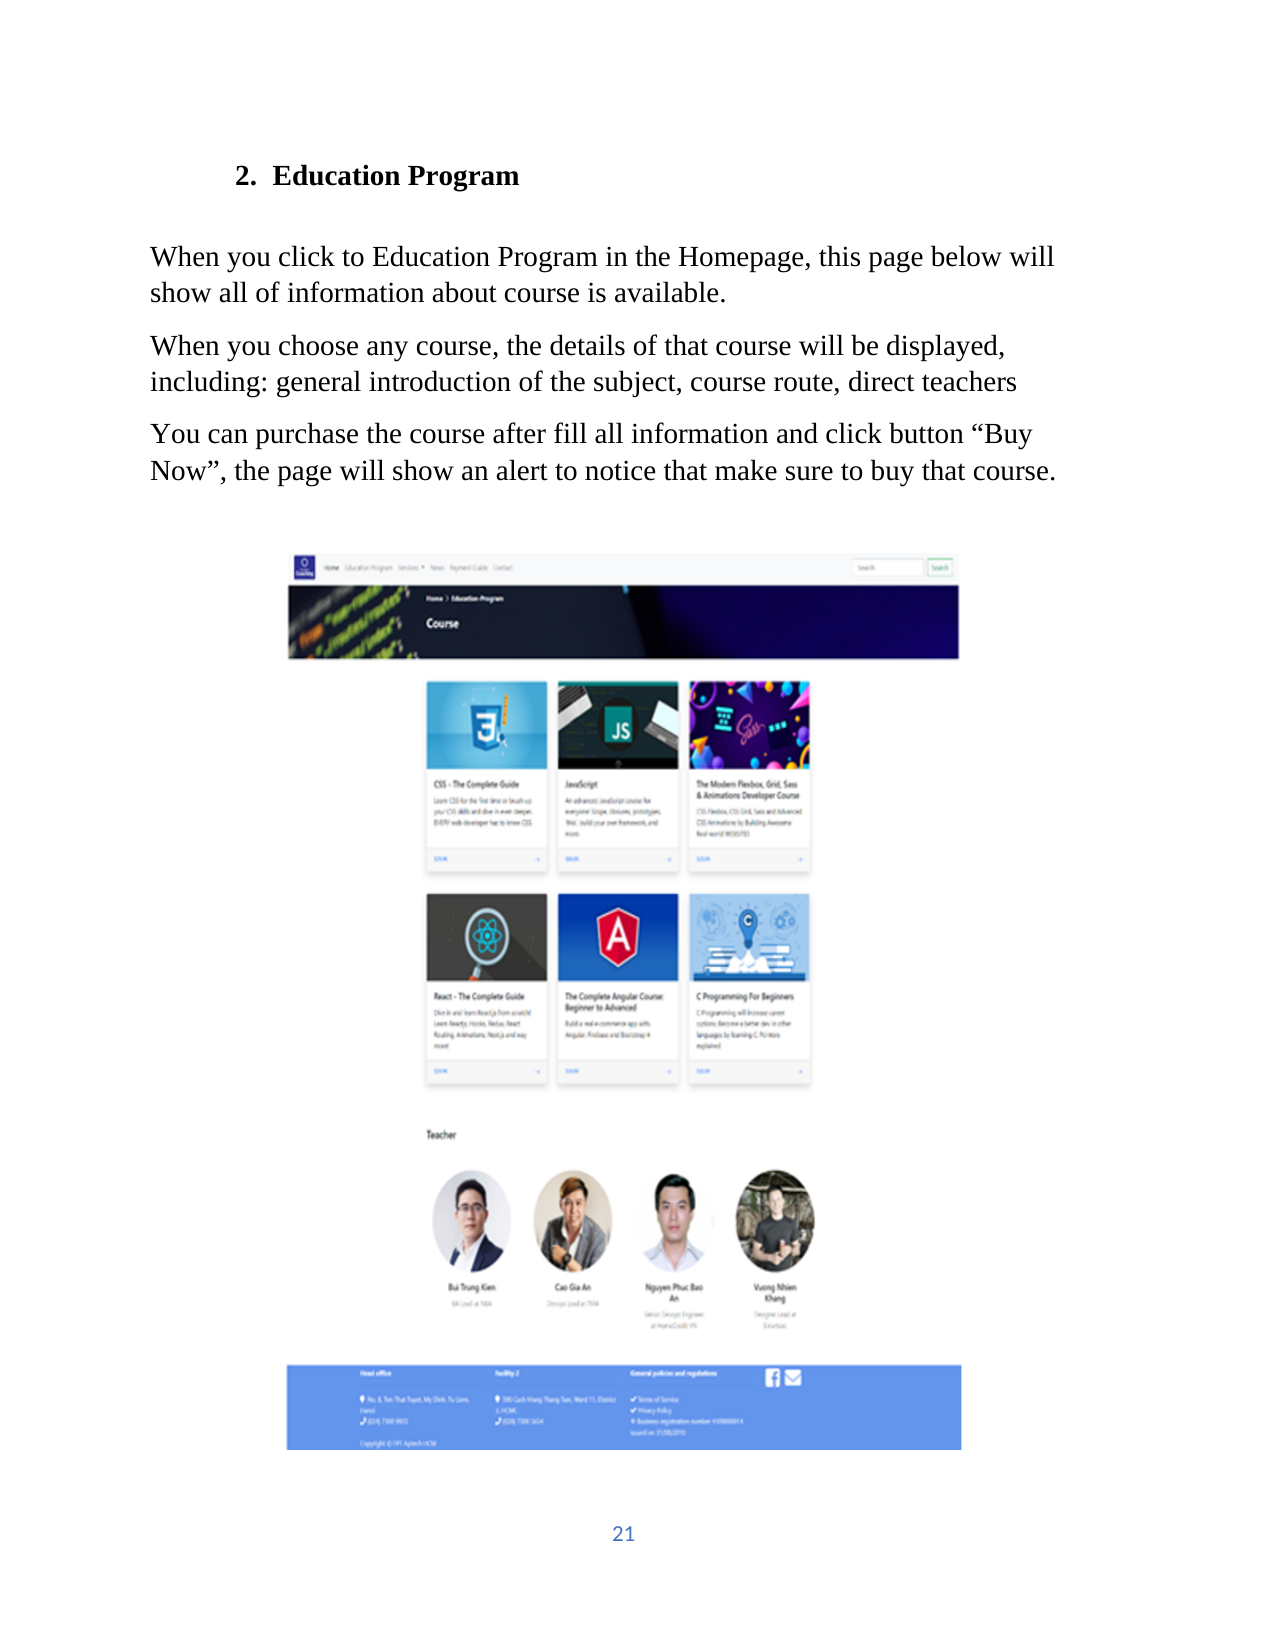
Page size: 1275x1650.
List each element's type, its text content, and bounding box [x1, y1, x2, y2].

text When you click to Education Program in the Homepage, this page below will show all of information about course is available. [150, 239, 1097, 308]
subtitle Education Program [235, 158, 1034, 192]
text You can purchase the course after fill all information and click button “Buy Now”, the page will show an alert to notice that make sure to buy that course. [150, 417, 1097, 486]
picture [283, 553, 961, 1448]
text When you choose any course, the details of that course will be displayed, including: general introduction of the subject, course route, direct teachers [150, 328, 1097, 397]
